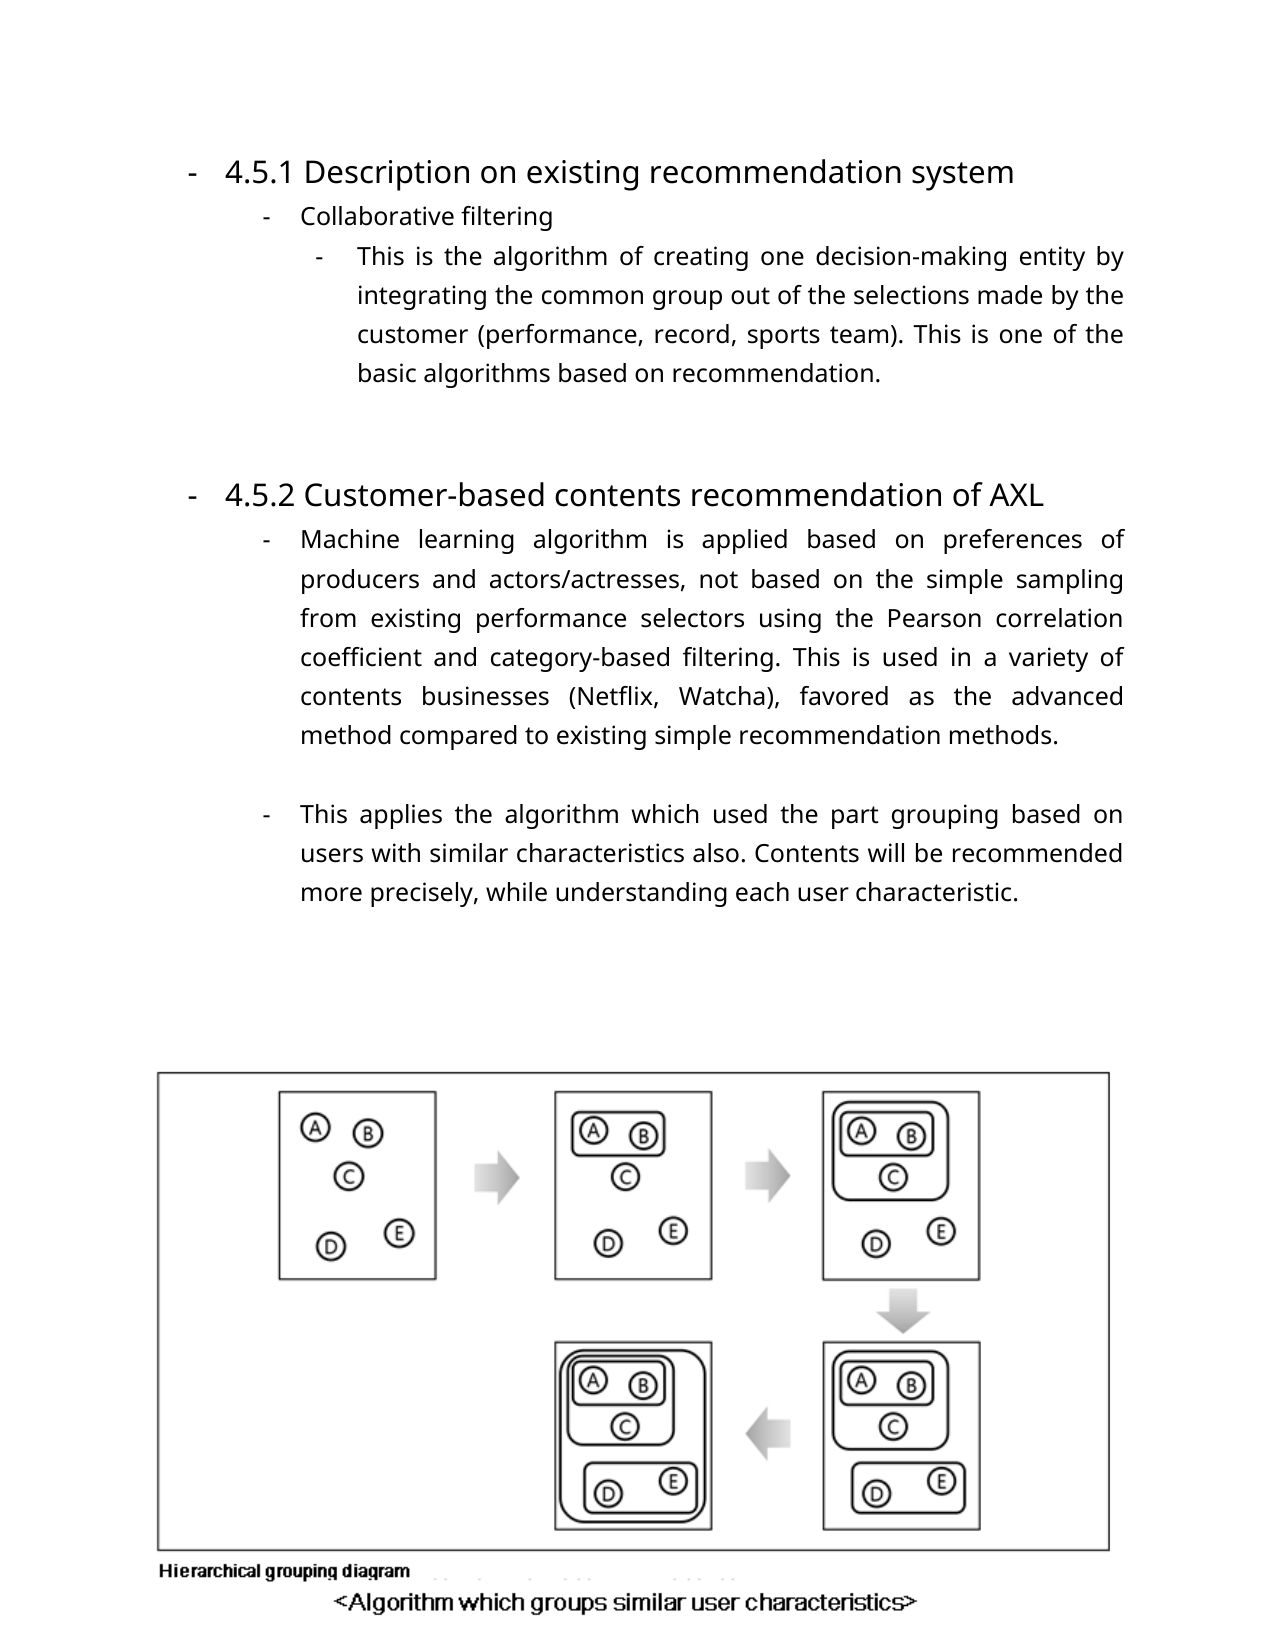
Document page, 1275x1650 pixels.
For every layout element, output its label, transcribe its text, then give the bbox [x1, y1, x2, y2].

list 4.5.1 Description on existing recommendation system [187, 150, 1125, 193]
list Machine learning algorithm is applied based on preferences of producers and actors/actresses, not based on the simple sampling from existing performance selectors using the Pearson correlation coefficient and category-based filtering. This is used in a variety of contents businesses (Netflix, Watcha), favored as the advanced method compared to existing simple recommendation methods. [262, 522, 1125, 752]
list This applies the algorithm which used the part grouping based on users with similar characteristics also. Contents will be recommended more precisely, while understanding each user characteristic. [262, 796, 1125, 909]
list 4.5.2 Customer-based contents recommendation of AXL [187, 473, 1125, 516]
list Collaborative filtering [262, 199, 1125, 233]
list This is the algorithm of creating one decision-making entity by integrating the common group out of the selections made by the customer (performance, record, sports team). This is one of the basic algorithms based on recommendation. [315, 238, 1125, 390]
picture [150, 1065, 1125, 1618]
